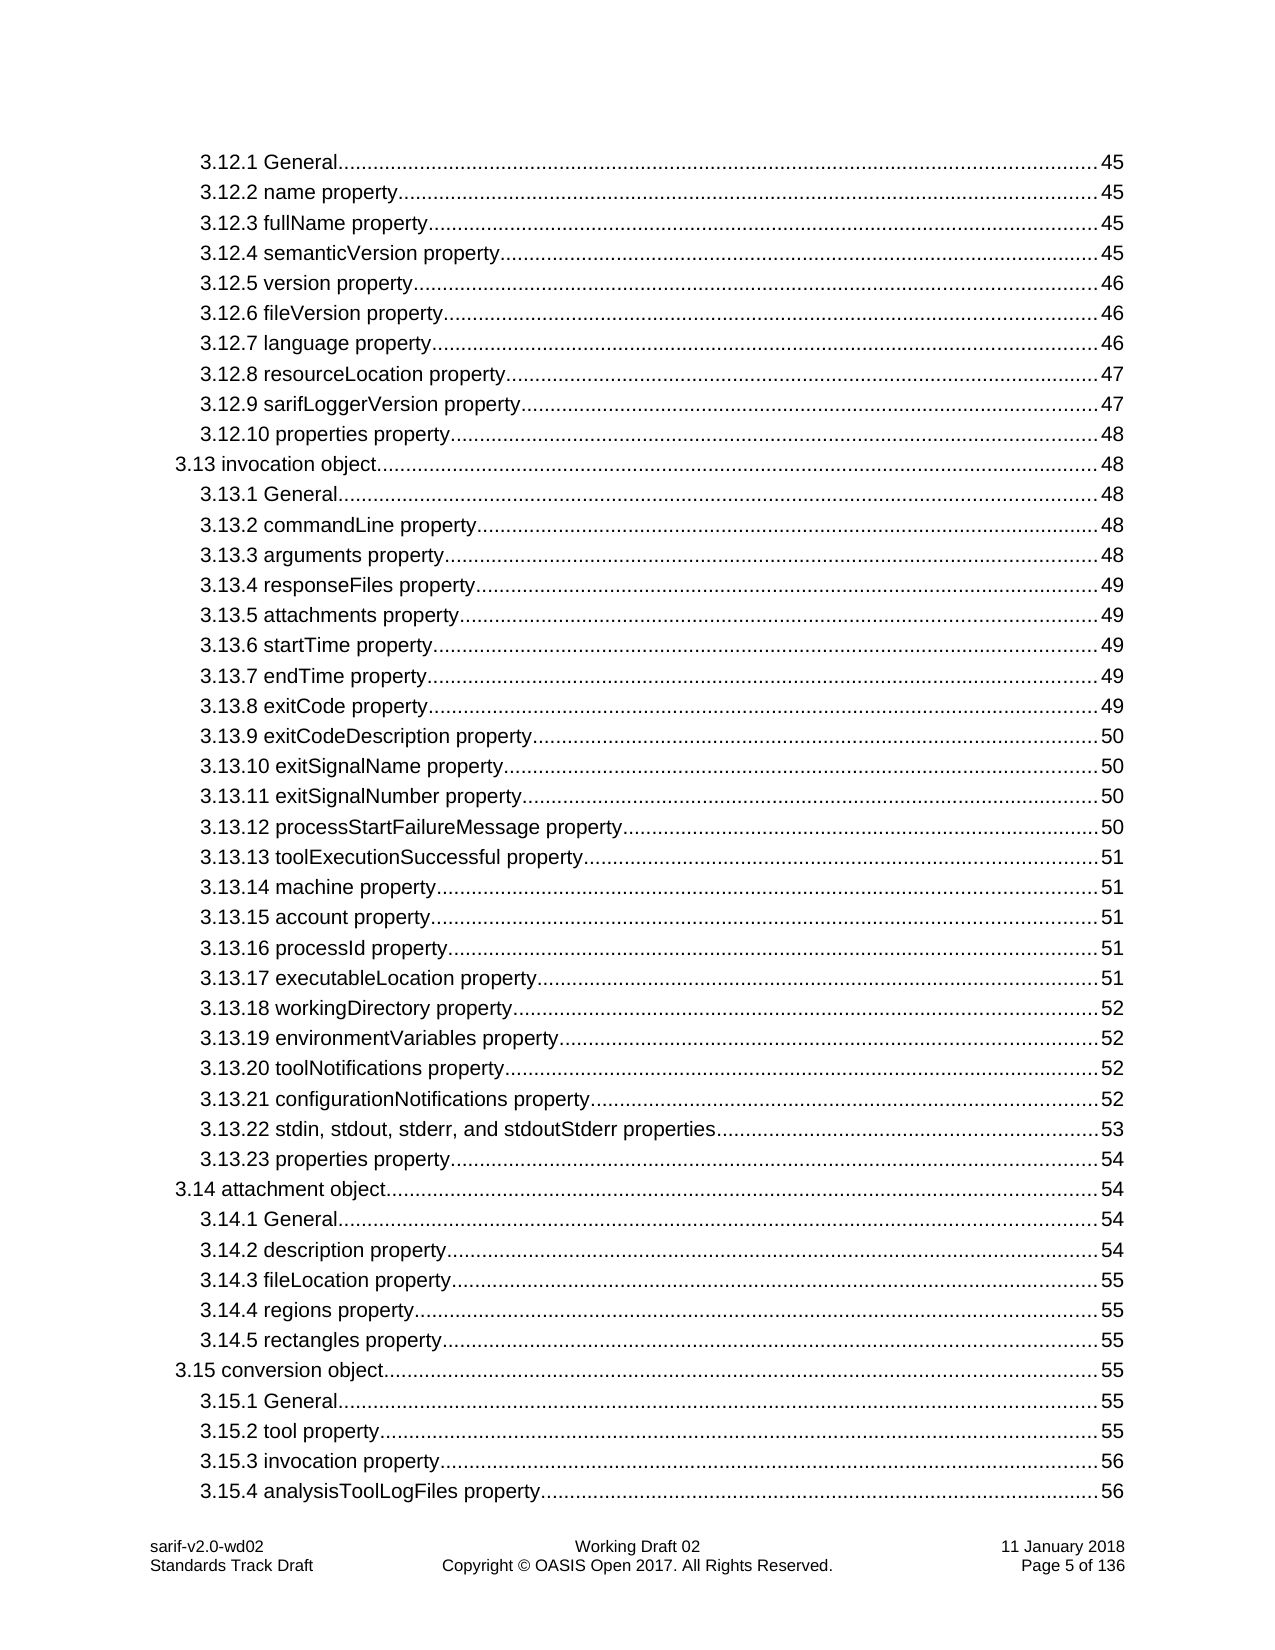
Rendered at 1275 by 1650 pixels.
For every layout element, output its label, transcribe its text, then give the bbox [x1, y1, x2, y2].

text 3.13.14 machine property 51 [200, 875, 1125, 899]
text 3.13.10 exitSignalName property 50 [200, 754, 1125, 778]
text 3.14.1 General 54 [200, 1207, 1125, 1231]
text 3.13.1 General 48 [200, 482, 1125, 506]
text 3.12.6 fileVersion property 46 [200, 301, 1125, 325]
text 3.14.4 regions property 55 [200, 1298, 1125, 1322]
text 3.13.2 commandLine property 48 [200, 512, 1125, 536]
text 3.14.5 rectangles property 55 [200, 1328, 1125, 1352]
text 3.13.9 exitCodeDescription property 50 [200, 724, 1125, 748]
text 3.12.8 resourceLocation property 47 [200, 361, 1125, 385]
text 3.13.21 configurationNotifications property 52 [200, 1086, 1125, 1110]
text 3.12.5 version property 46 [200, 271, 1125, 295]
text 3.13.19 environmentVariables property 52 [200, 1026, 1125, 1050]
text 3.13.5 attachments property 49 [200, 603, 1125, 627]
text 3.12.7 language property 46 [200, 331, 1125, 355]
text 3.13.4 responseFiles property 49 [200, 573, 1125, 597]
text 3.15.4 analysisToolLogFiles property 56 [200, 1479, 1125, 1503]
text 3.13.13 toolExecutionSuccessful property 51 [200, 845, 1125, 869]
text 3.13.15 account property 51 [200, 905, 1125, 929]
text 3.13.22 stdin, stdout, stderr, and stdoutStderr properties 53 [200, 1117, 1125, 1141]
text 3.14.3 fileLocation property 55 [200, 1268, 1125, 1292]
text 3.13.17 executableLocation property 51 [200, 966, 1125, 989]
text 3.13.20 toolNotifications property 52 [200, 1056, 1125, 1080]
text 3.15.1 General 55 [200, 1388, 1125, 1412]
text 3.13.11 exitSignalNumber property 50 [200, 784, 1125, 808]
text 3.13.8 exitCode property 49 [200, 694, 1125, 718]
text 3.13.6 startTime property 49 [200, 633, 1125, 657]
text 3.12.2 name property 45 [200, 180, 1125, 204]
text 3.13.12 processStartFailureMessage property 50 [200, 814, 1125, 838]
text 3.12.4 semanticVersion property 45 [200, 241, 1125, 264]
text 3.15 conversion object 55 [175, 1358, 1125, 1382]
text 3.14.2 description property 54 [200, 1237, 1125, 1261]
text 3.15.2 tool property 55 [200, 1419, 1125, 1443]
text 3.13.23 properties property 54 [200, 1147, 1125, 1171]
text 3.13.7 endTime property 49 [200, 663, 1125, 687]
text 3.12.1 General 45 [200, 150, 1125, 174]
text 3.13 invocation object 48 [175, 452, 1125, 476]
text 3.13.18 workingDirectory property 52 [200, 996, 1125, 1020]
text 3.12.10 properties property 48 [200, 422, 1125, 446]
text 3.14 attachment object 54 [175, 1177, 1125, 1201]
text 3.13.16 processId property 51 [200, 935, 1125, 959]
text 3.12.3 fullName property 45 [200, 210, 1125, 234]
text 3.12.9 sarifLoggerVersion property 47 [200, 392, 1125, 416]
text 3.15.3 invocation property 56 [200, 1449, 1125, 1473]
text 3.13.3 arguments property 48 [200, 543, 1125, 567]
